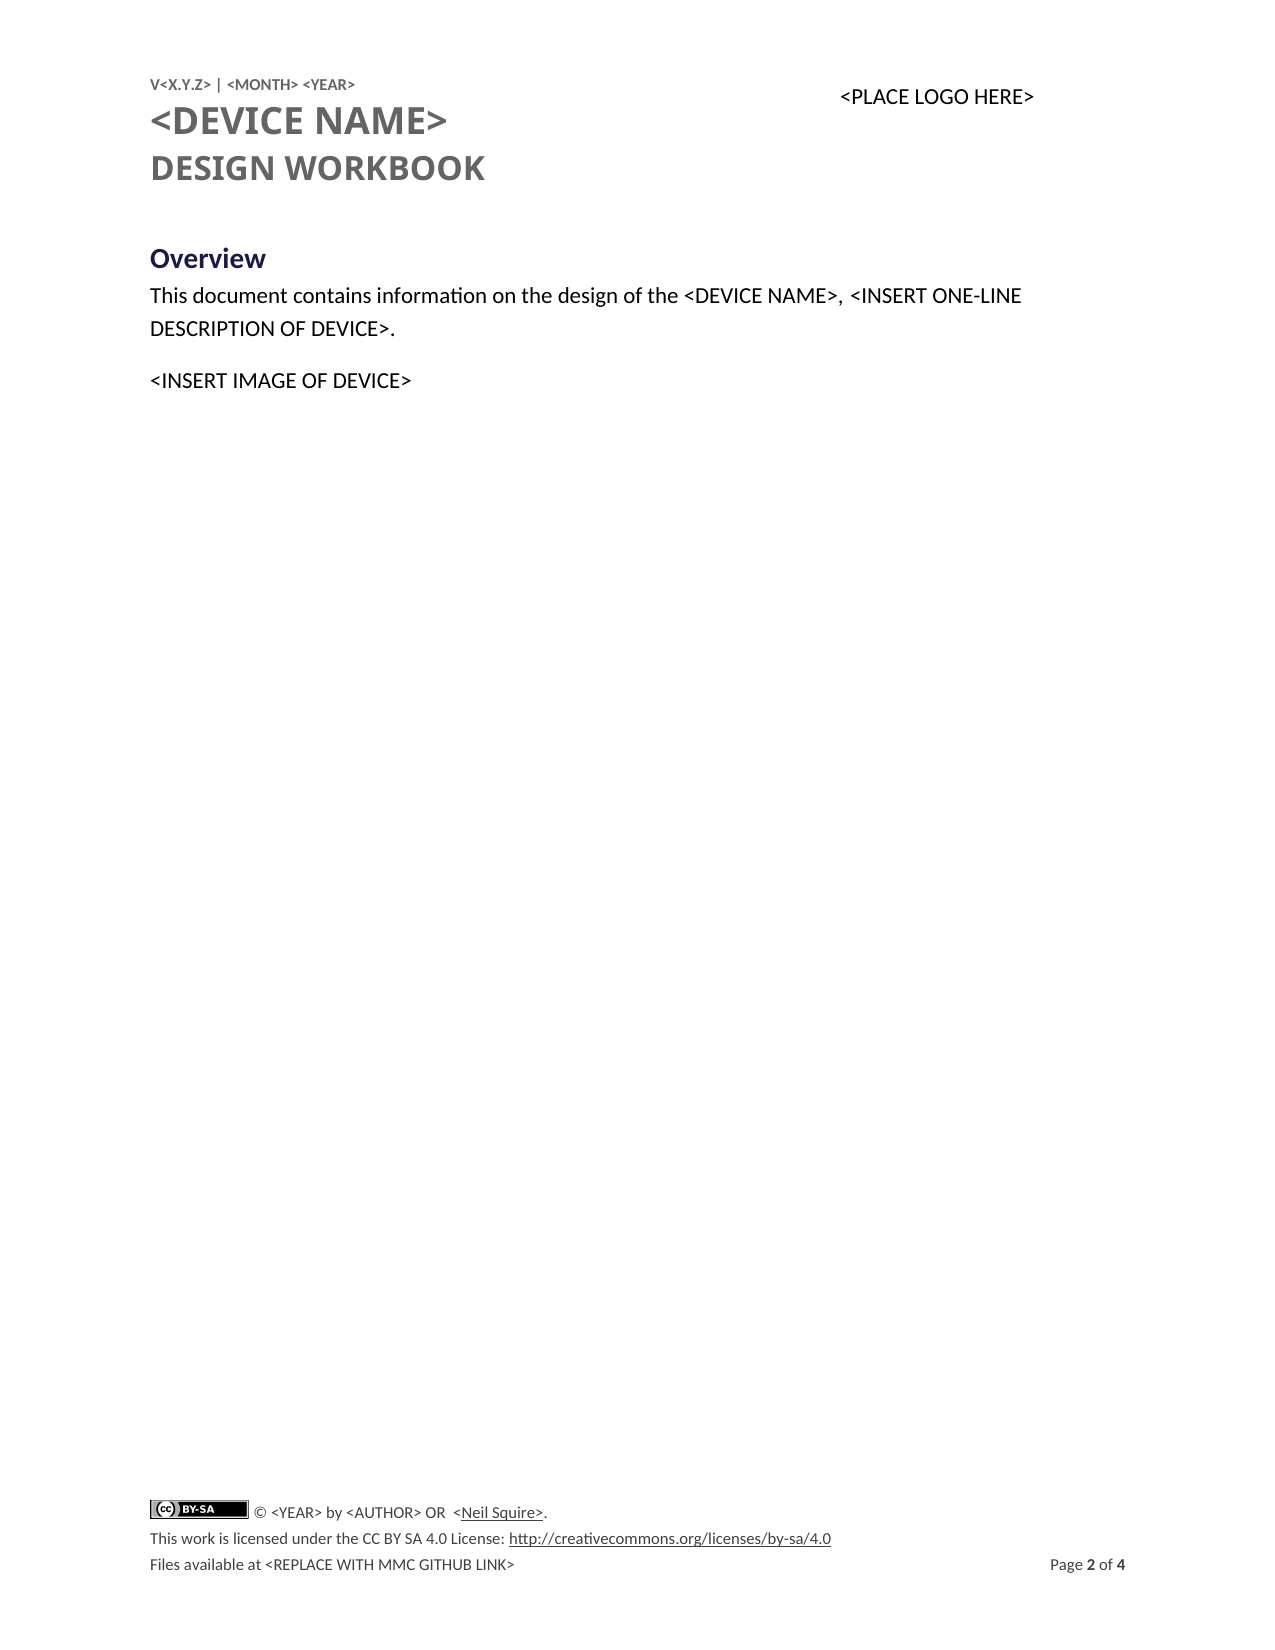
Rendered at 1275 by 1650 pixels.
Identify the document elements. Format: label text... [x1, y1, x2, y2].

text This document contains information on the design of the <DEVICE NAME>, <INSERT ONE-LINE DESCRIPTION OF DEVICE>. [150, 281, 1125, 342]
text <INSERT IMAGE OF DEVICE> [150, 367, 1125, 395]
picture [150, 1500, 249, 1519]
subtitle Overview [150, 241, 1125, 276]
